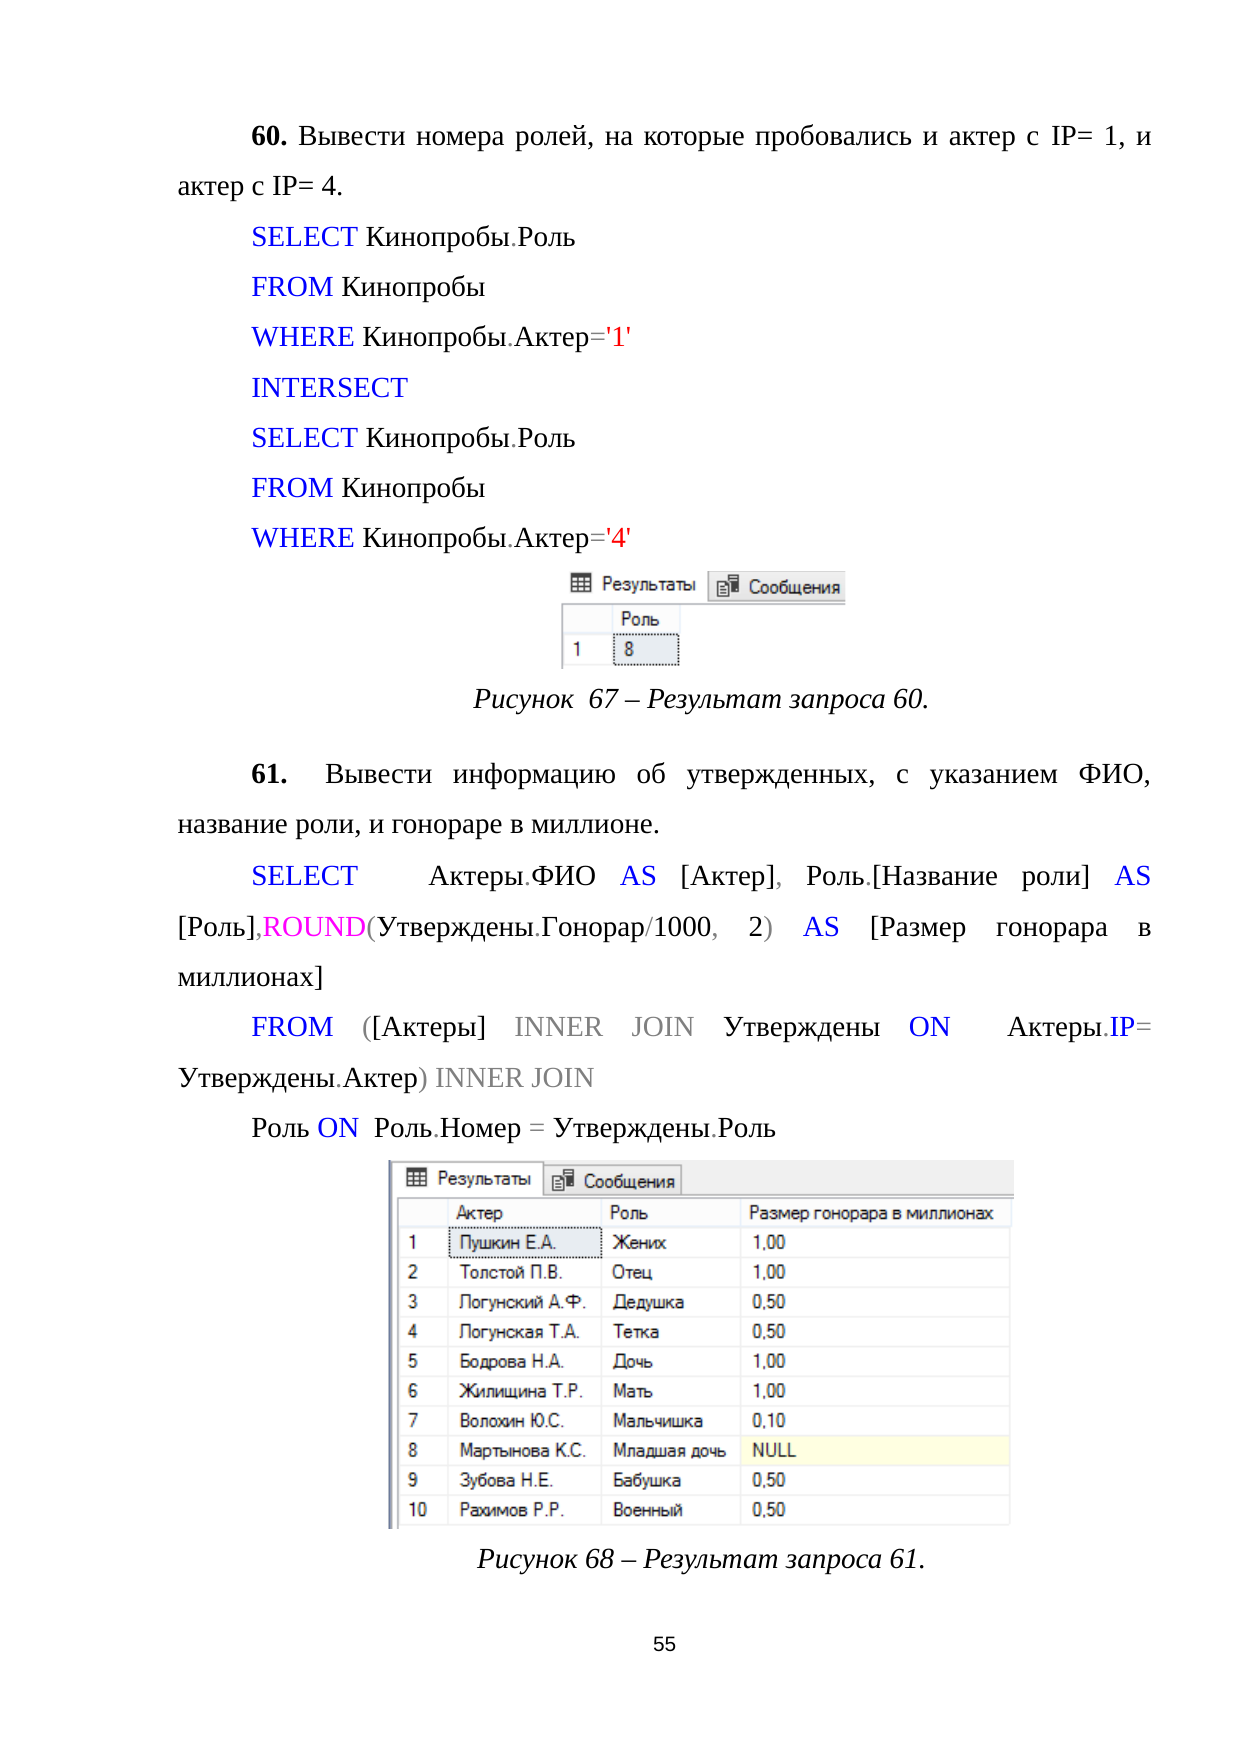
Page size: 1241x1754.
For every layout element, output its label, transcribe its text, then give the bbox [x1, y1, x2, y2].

text FROM Кинопробы [177, 470, 1152, 504]
text SELECT Кинопробы.Роль [177, 219, 1152, 252]
picture [557, 571, 846, 669]
text WHERE Кинопробы.Актер='1' [177, 319, 1152, 353]
text Роль ON Роль.Номер = Утверждены.Роль [177, 1110, 1152, 1143]
text FROM ([Актеры] INNER JOIN Утверждены ON Актеры.IP= Утверждены.Актер) INNER JOIN [177, 1009, 1152, 1093]
text SELECT Кинопробы.Роль [177, 420, 1152, 453]
text WHERE Кинопробы.Актер='4' [177, 521, 1152, 554]
text 61. Вывести информацию об утвержденных, с указанием ФИО, название роли, и гонораре в миллионе. [177, 756, 1152, 840]
picture [388, 1160, 1014, 1529]
text INTERSECT [177, 370, 1152, 403]
text Рисунок 67 – Результат запроса 60. [177, 681, 1152, 714]
text SELECT Актеры.ФИО AS [Актер], Роль.[Название роли] AS [Роль],ROUND(Утверждены.Гонорар/1000, 2) AS [Размер гонорара в миллионах] [177, 858, 1152, 993]
text 60. Вывести номера ролей, на которые пробовались и актер с IP= 1, и актер с IP= 4. [177, 118, 1152, 202]
text Рисунок 68 – Результат запроса 61. [177, 1541, 1152, 1574]
text FROM Кинопробы [177, 269, 1152, 303]
